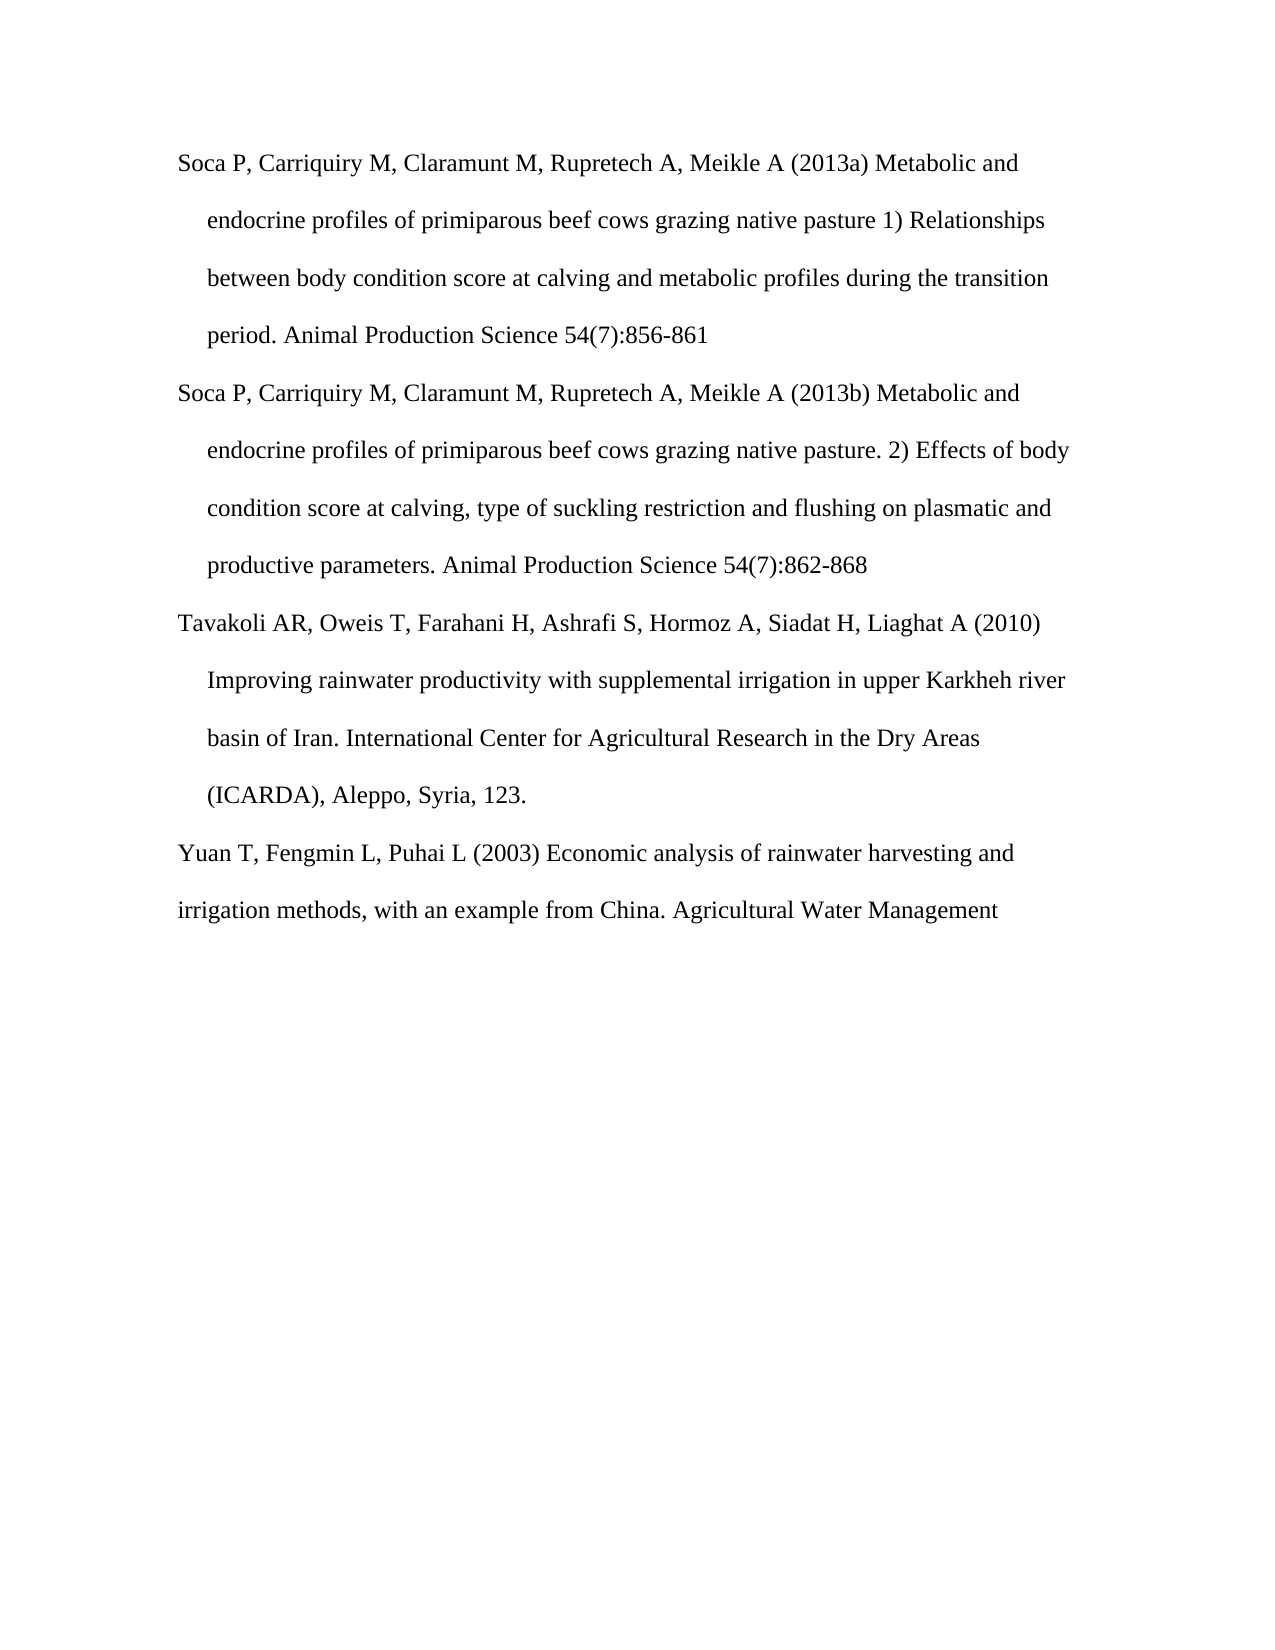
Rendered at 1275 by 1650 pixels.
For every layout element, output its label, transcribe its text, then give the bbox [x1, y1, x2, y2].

text Soca P, Carriquiry M, Claramunt M, Rupretech A, Meikle A (2013b) Metabolic and endocrine profiles of primiparous beef cows grazing native pasture. 2) Effects of body condition score at calving, type of suckling restriction and flushing on plasmatic and productive parameters. Animal Production Science 54(7):862-868 [177, 378, 1098, 579]
text Yuan T, Fengmin L, Puhai L (2003) Economic analysis of rainwater harvesting and irrigation methods, with an example from China. Agricultural Water Management [177, 838, 1098, 924]
text Soca P, Carriquiry M, Claramunt M, Rupretech A, Meikle A (2013a) Metabolic and endocrine profiles of primiparous beef cows grazing native pasture 1) Relationships between body condition score at calving and metabolic profiles during the transition period. Animal Production Science 54(7):856-861 [177, 148, 1098, 349]
text Tavakoli AR, Oweis T, Farahani H, Ashrafi S, Hormoz A, Siadat H, Liaghat A (2010) Improving rainwater productivity with supplemental irrigation in upper Karkheh river basin of Iran. International Center for Agricultural Research in the Dry Areas (ICARDA), Aleppo, Syria, 123. [177, 608, 1098, 809]
